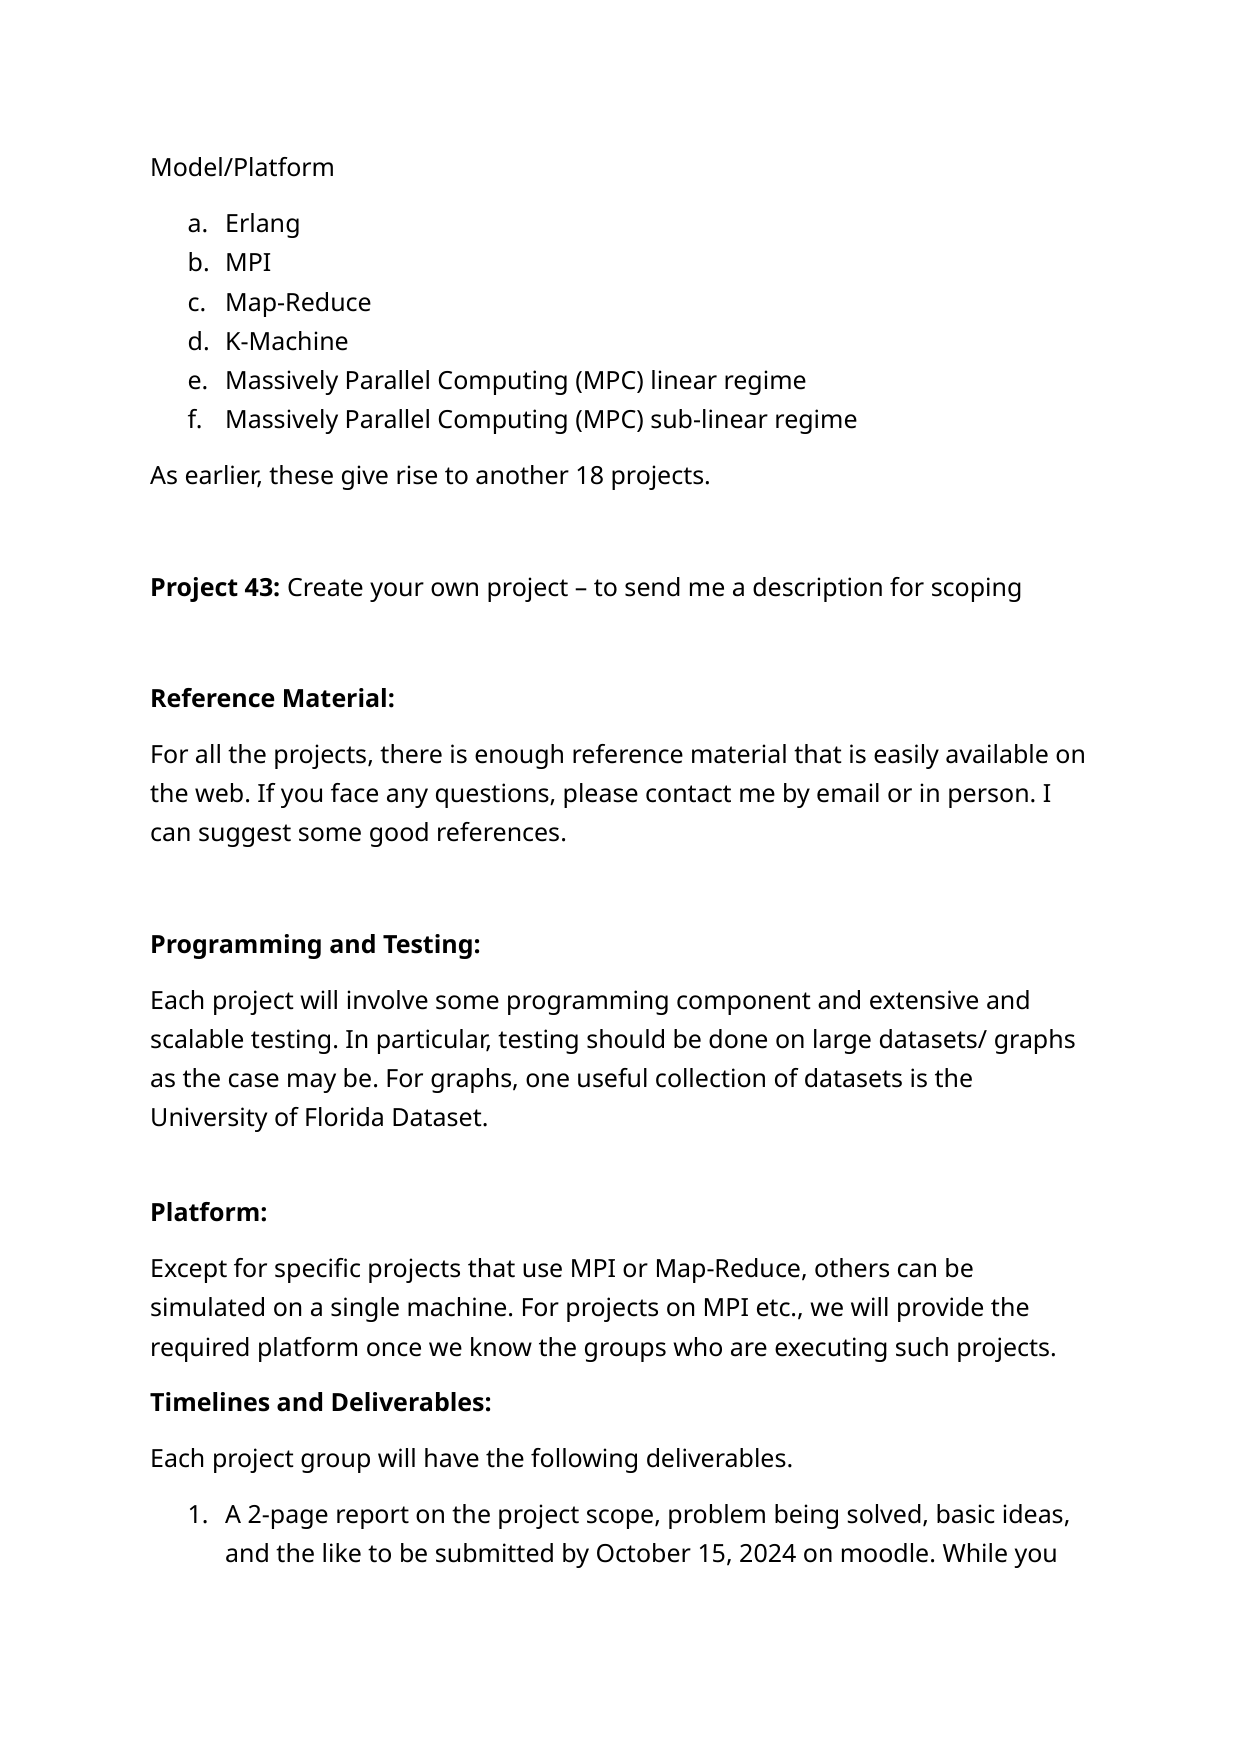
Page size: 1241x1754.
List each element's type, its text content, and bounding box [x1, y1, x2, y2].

text As earlier, these give rise to another 18 projects. [150, 457, 1090, 492]
text Each project group will have the following deliverables. [150, 1441, 1090, 1475]
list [187, 1497, 1090, 1570]
text Timelines and Deliverables: [150, 1385, 1090, 1419]
list Massively Parallel Computing (MPC) linear regime [187, 362, 1090, 397]
text For all the projects, there is enough reference material that is easily available on the web. If you face any questions, please contact me by email or in person. I can suggest some good references. [150, 737, 1090, 849]
list Map-Reduce [187, 284, 1090, 318]
list K-Machine [187, 323, 1090, 357]
text Programming and Testing: [150, 927, 1090, 961]
text Model/Platform [150, 150, 1090, 184]
list Erlang [187, 206, 1090, 240]
text Platform: [150, 1156, 1090, 1229]
list MPI [187, 245, 1090, 279]
text Reference Material: [150, 681, 1090, 715]
text Each project will involve some programming component and extensive and scalable testing. In particular, testing should be done on large datasets/ graphs as the case may be. For graphs, one useful collection of datasets is the University of Florida Dataset. [150, 982, 1090, 1134]
text Project 43: Create your own project – to send me a description for scoping [150, 569, 1090, 603]
text Except for specific projects that use MPI or Map-Reduce, others can be simulated on a single machine. For projects on MPI etc., we will provide the required platform once we know the groups who are executing such projects. [150, 1251, 1090, 1363]
list Massively Parallel Computing (MPC) sub-linear regime [187, 402, 1090, 436]
